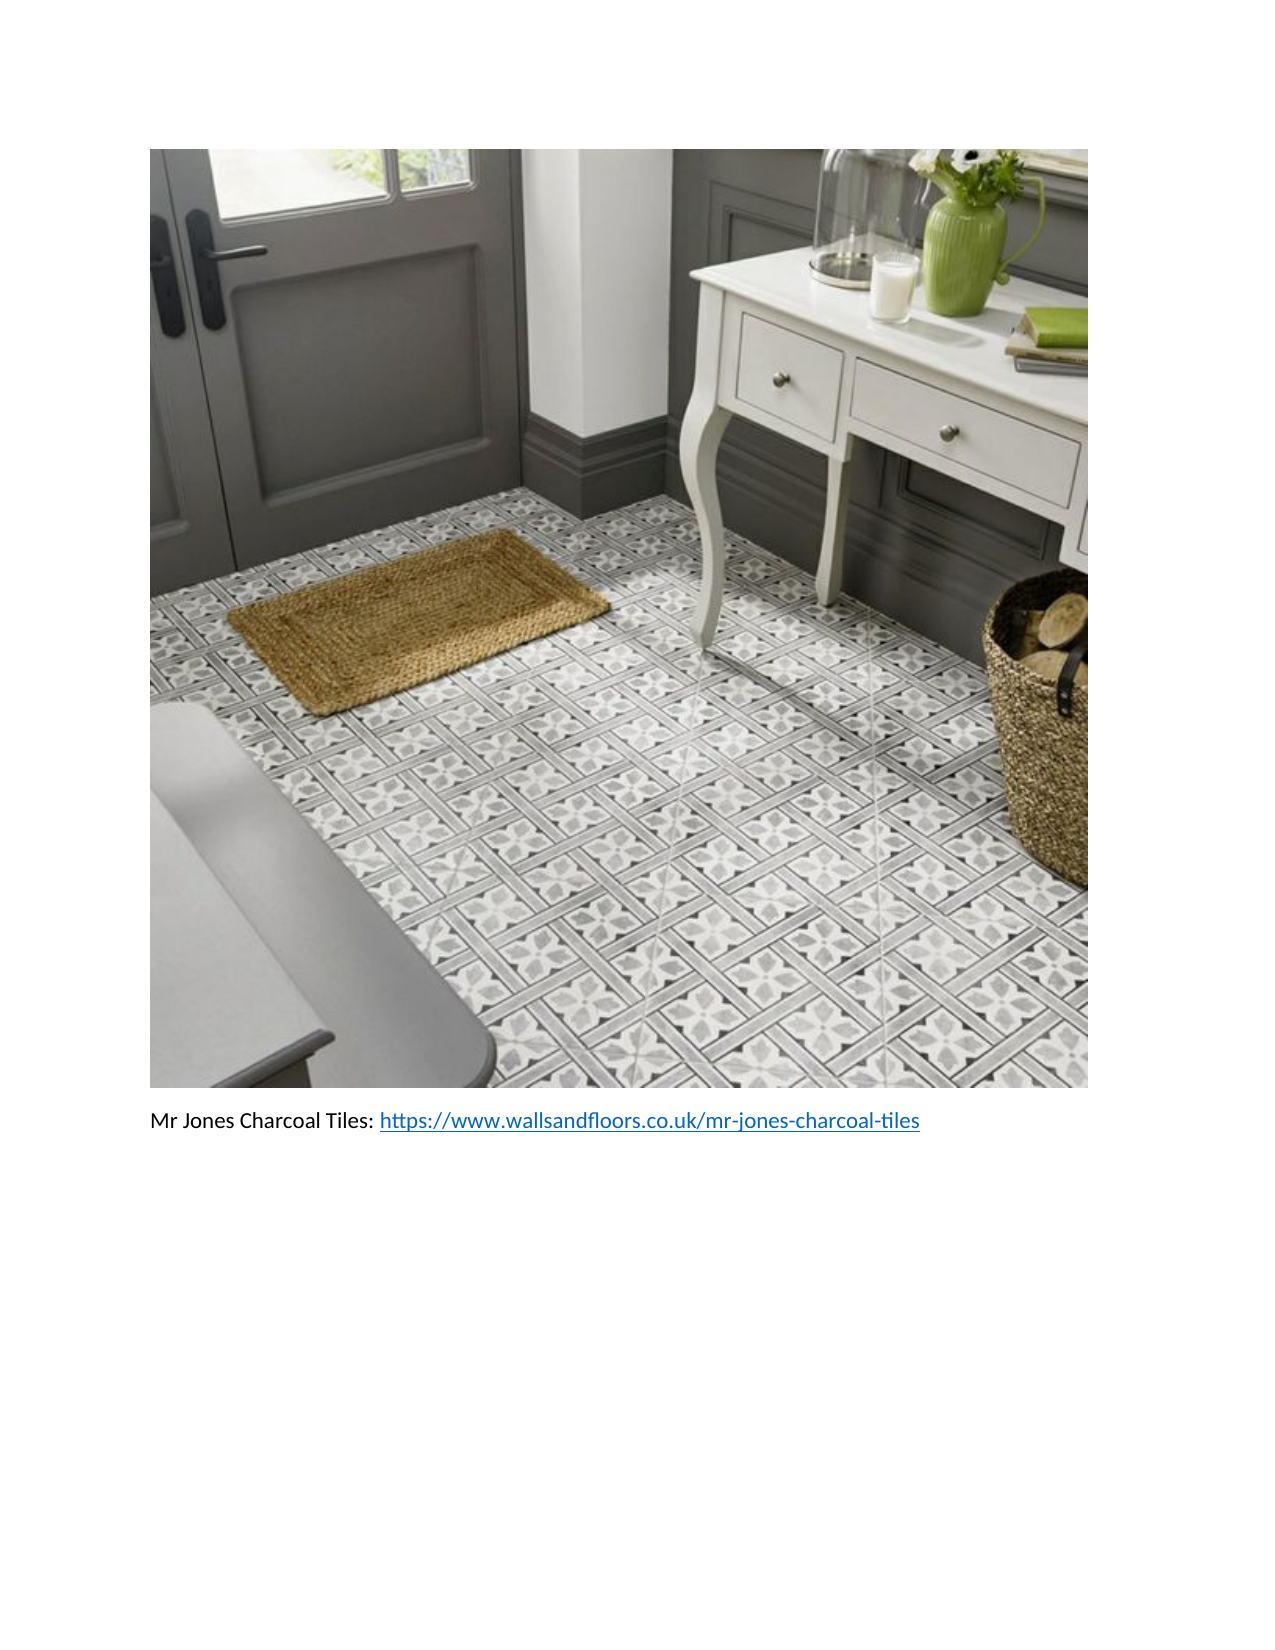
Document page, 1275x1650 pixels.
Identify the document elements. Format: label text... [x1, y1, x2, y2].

picture [150, 149, 1088, 1088]
text Mr Jones Charcoal Tiles: https://www.wallsandfloors.co.uk/mr-jones-charcoal-tiles [150, 1106, 1125, 1134]
